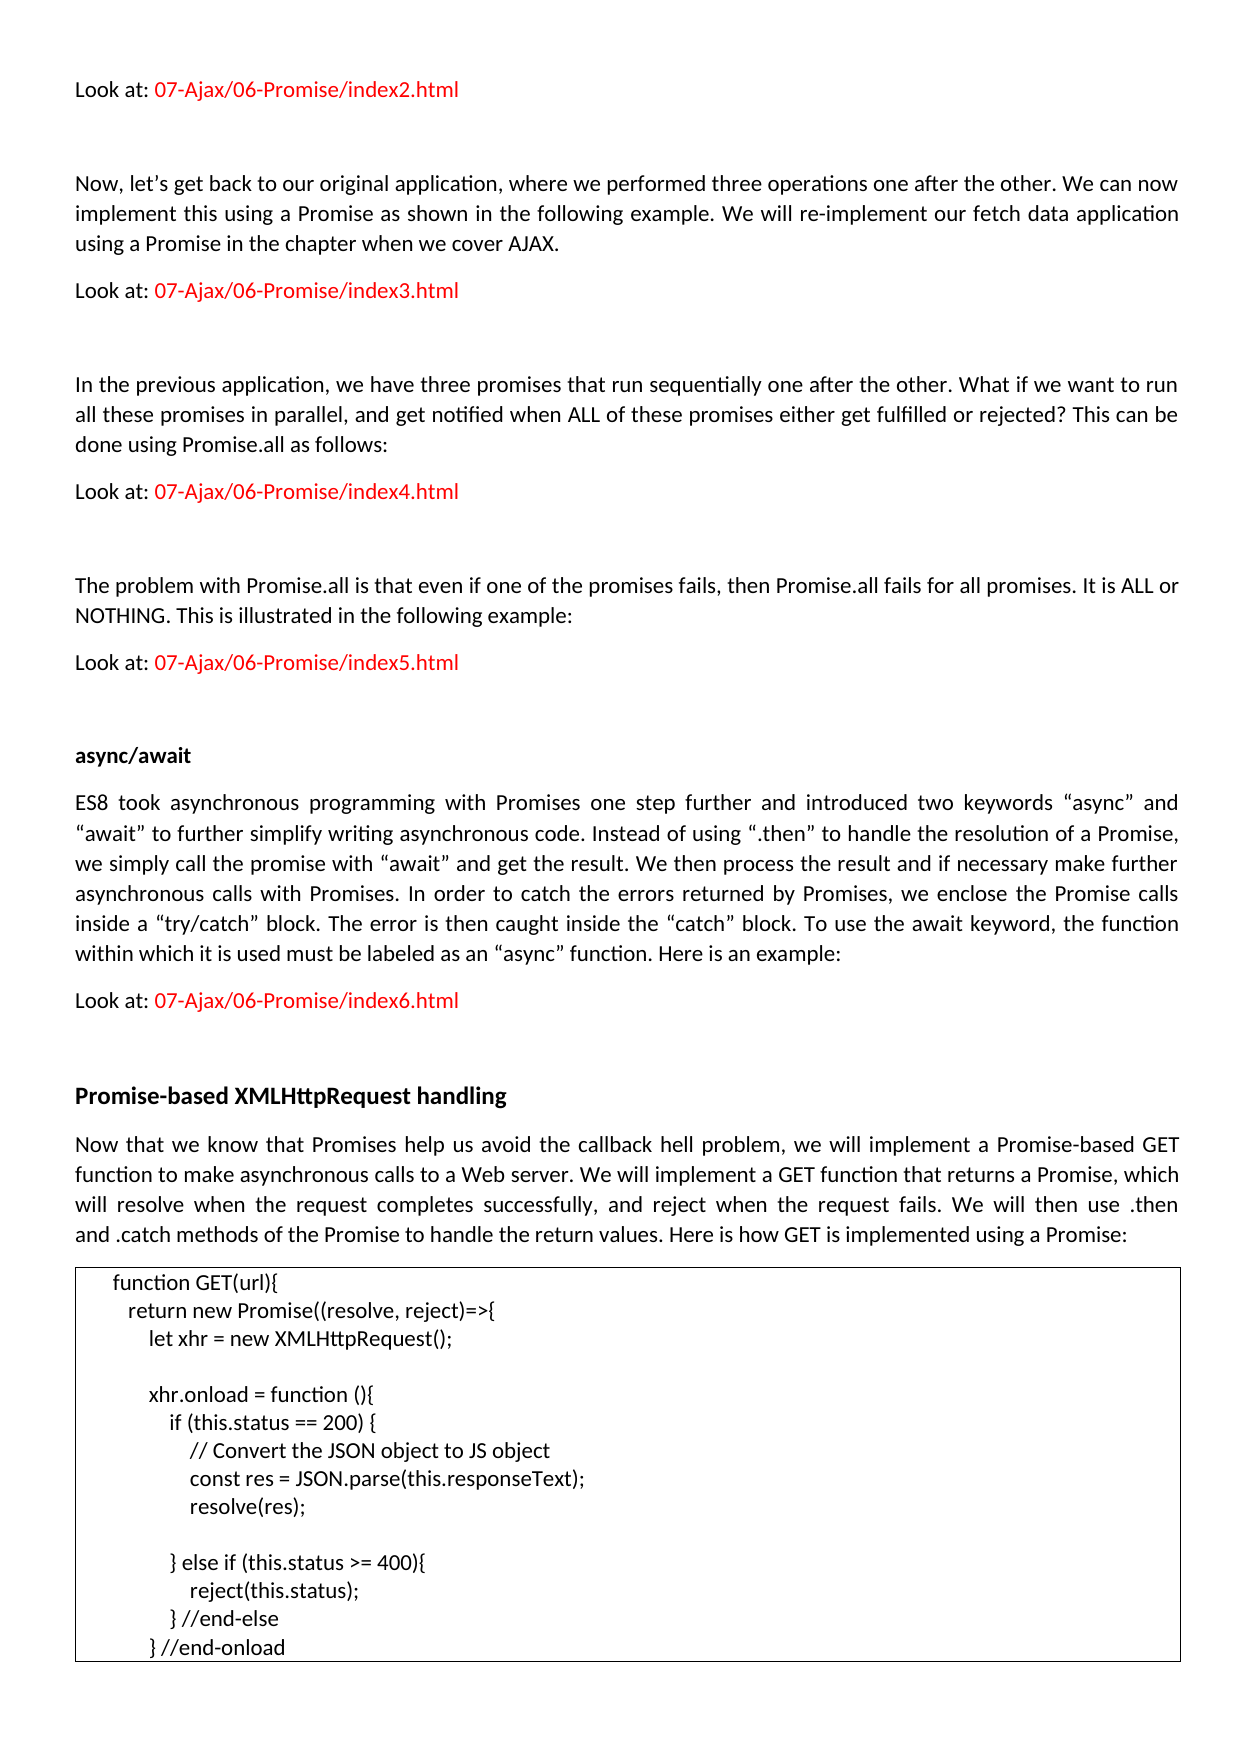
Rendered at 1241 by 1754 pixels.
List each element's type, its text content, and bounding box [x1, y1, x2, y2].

text async/await [75, 742, 1181, 770]
text Look at: 07-Ajax/06-Promise/index5.html [75, 648, 1181, 676]
text Look at: 07-Ajax/06-Promise/index2.html [75, 75, 1181, 103]
text Promise-based XMLHttpRequest handling [75, 1080, 1181, 1111]
text Look at: 07-Ajax/06-Promise/index4.html [75, 477, 1181, 505]
text Now, let’s get back to our original application, where we performed three operations one after the other. We can now implement this using a Promise as shown in the following example. We will re-implement our fetch data application using a Promise in the chapter when we cover AJAX. [75, 169, 1181, 257]
text Look at: 07-Ajax/06-Promise/index6.html [75, 986, 1181, 1014]
text ES8 took asynchronous programming with Promises one step further and introduced two keywords “async” and “await” to further simplify writing asynchronous code. Instead of using “.then” to handle the resolution of a Promise, we simply call the promise with “await” and get the result. We then process the result and if necessary make further asynchronous calls with Promises. In order to catch the errors returned by Promises, we enclose the Promise calls inside a “try/catch” block. The error is then caught inside the “catch” block. To use the await keyword, the function within which it is used must be labeled as an “async” function. Here is an example: [75, 788, 1181, 968]
text The problem with Promise.all is that even if one of the promises fails, then Promise.all fails for all promises. It is ALL or NOTHING. This is illustrated in the following example: [75, 571, 1181, 629]
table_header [76, 1268, 1180, 1661]
text In the previous application, we have three promises that run sequentially one after the other. What if we want to run all these promises in parallel, and get notified when ALL of these promises either get fulfilled or rejected? This can be done using Promise.all as follows: [75, 370, 1181, 458]
text Look at: 07-Ajax/06-Promise/index3.html [75, 276, 1181, 304]
text Now that we know that Promises help us avoid the callback hell problem, we will implement a Promise-based GET function to make asynchronous calls to a Web server. We will implement a GET function that returns a Promise, which will resolve when the request completes successfully, and reject when the request fails. We will then use .then and .catch methods of the Promise to handle the return values. Here is how GET is implemented using a Promise: [75, 1130, 1181, 1248]
